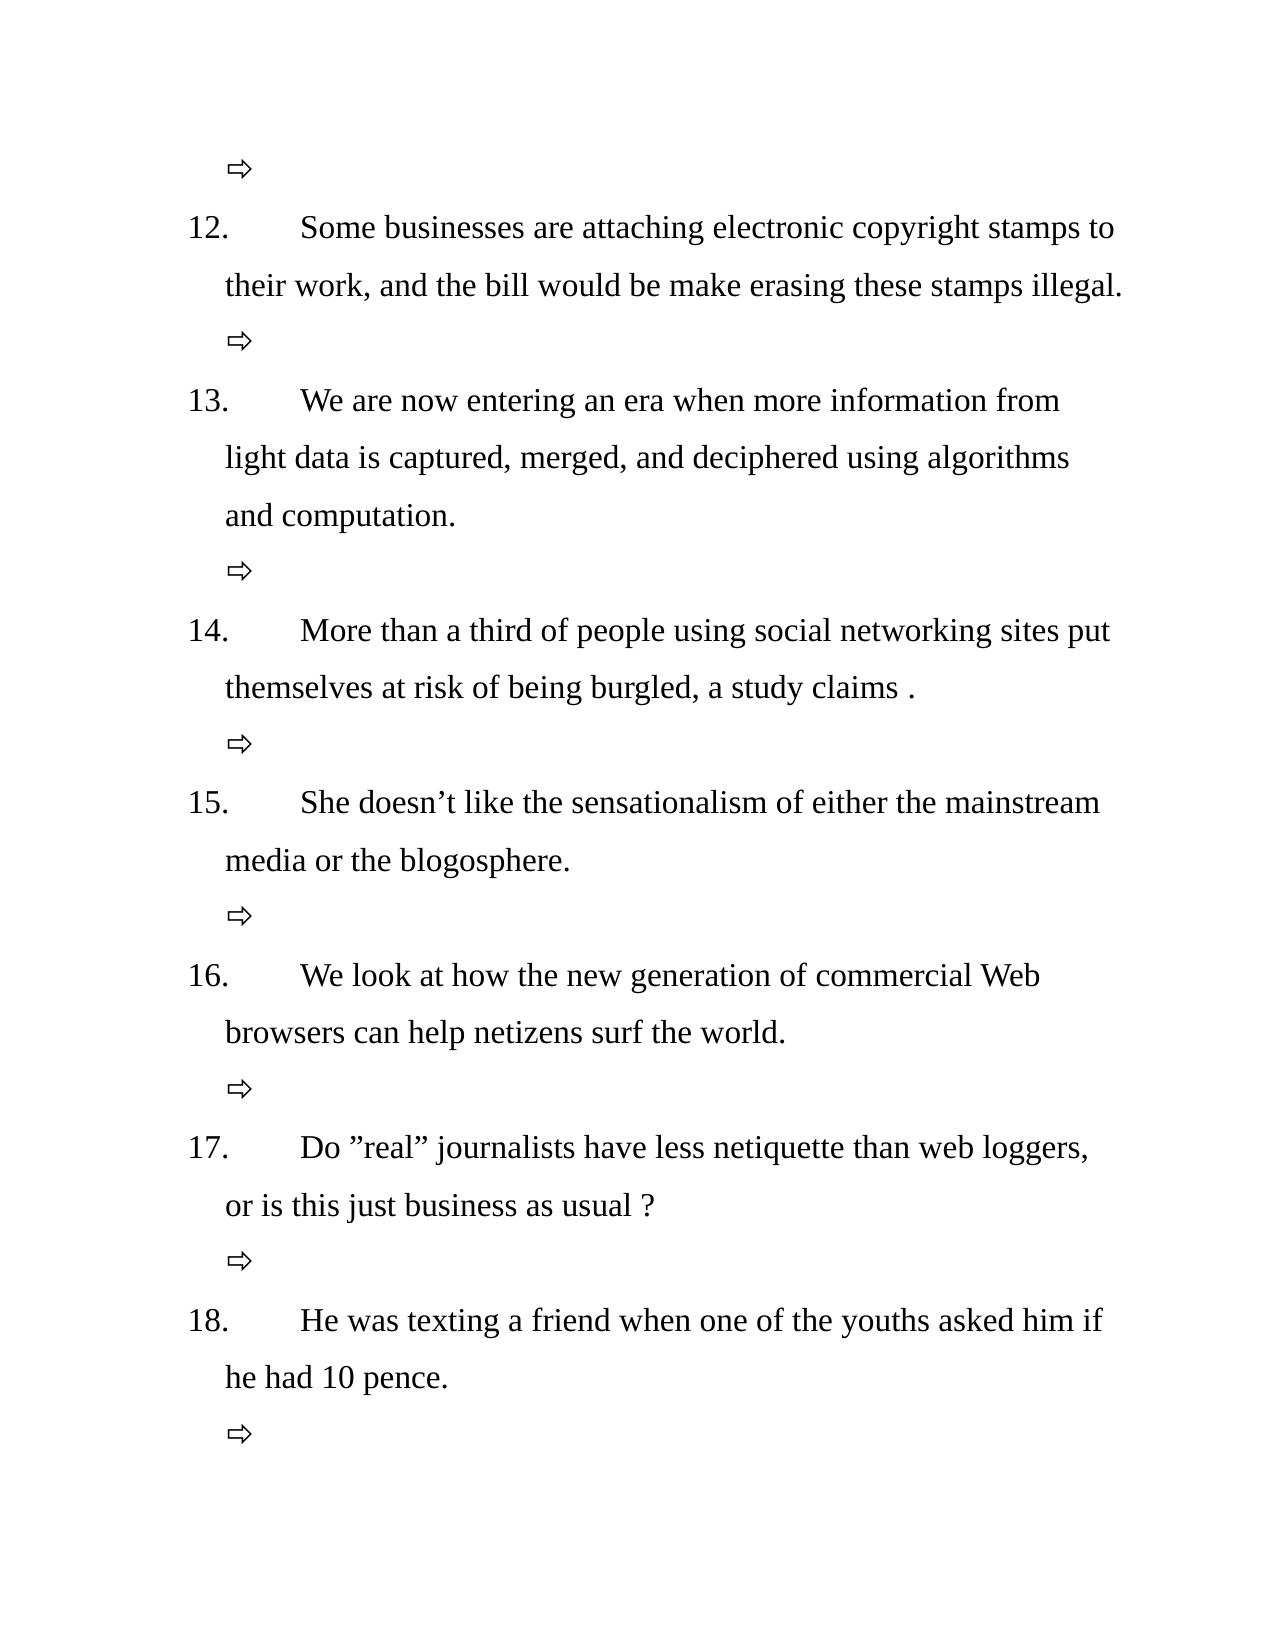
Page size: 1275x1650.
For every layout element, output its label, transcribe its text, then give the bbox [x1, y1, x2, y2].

list More than a third of people using social networking sites put themselves at risk of being burgled, a study claims . [187, 610, 1125, 706]
list We are now entering an era when more information from light data is captured, merged, and deciphered using algorithms and computation. [187, 380, 1125, 533]
list Some businesses are attaching electronic copyright stamps to their work, and the bill would be make erasing these stamps illegal. [187, 207, 1125, 303]
list Do ”real” journalists have less netiquette than web loggers, or is this just business as usual ? [187, 1127, 1125, 1223]
list She doesn’t like the sensationalism of either the mainstream media or the blogosphere. [187, 782, 1125, 878]
list We look at how the new generation of commercial Web browsers can help netizens surf the world. [187, 955, 1125, 1051]
list He was texting a friend when one of the youths asked him if he had 10 pence. [187, 1300, 1125, 1396]
